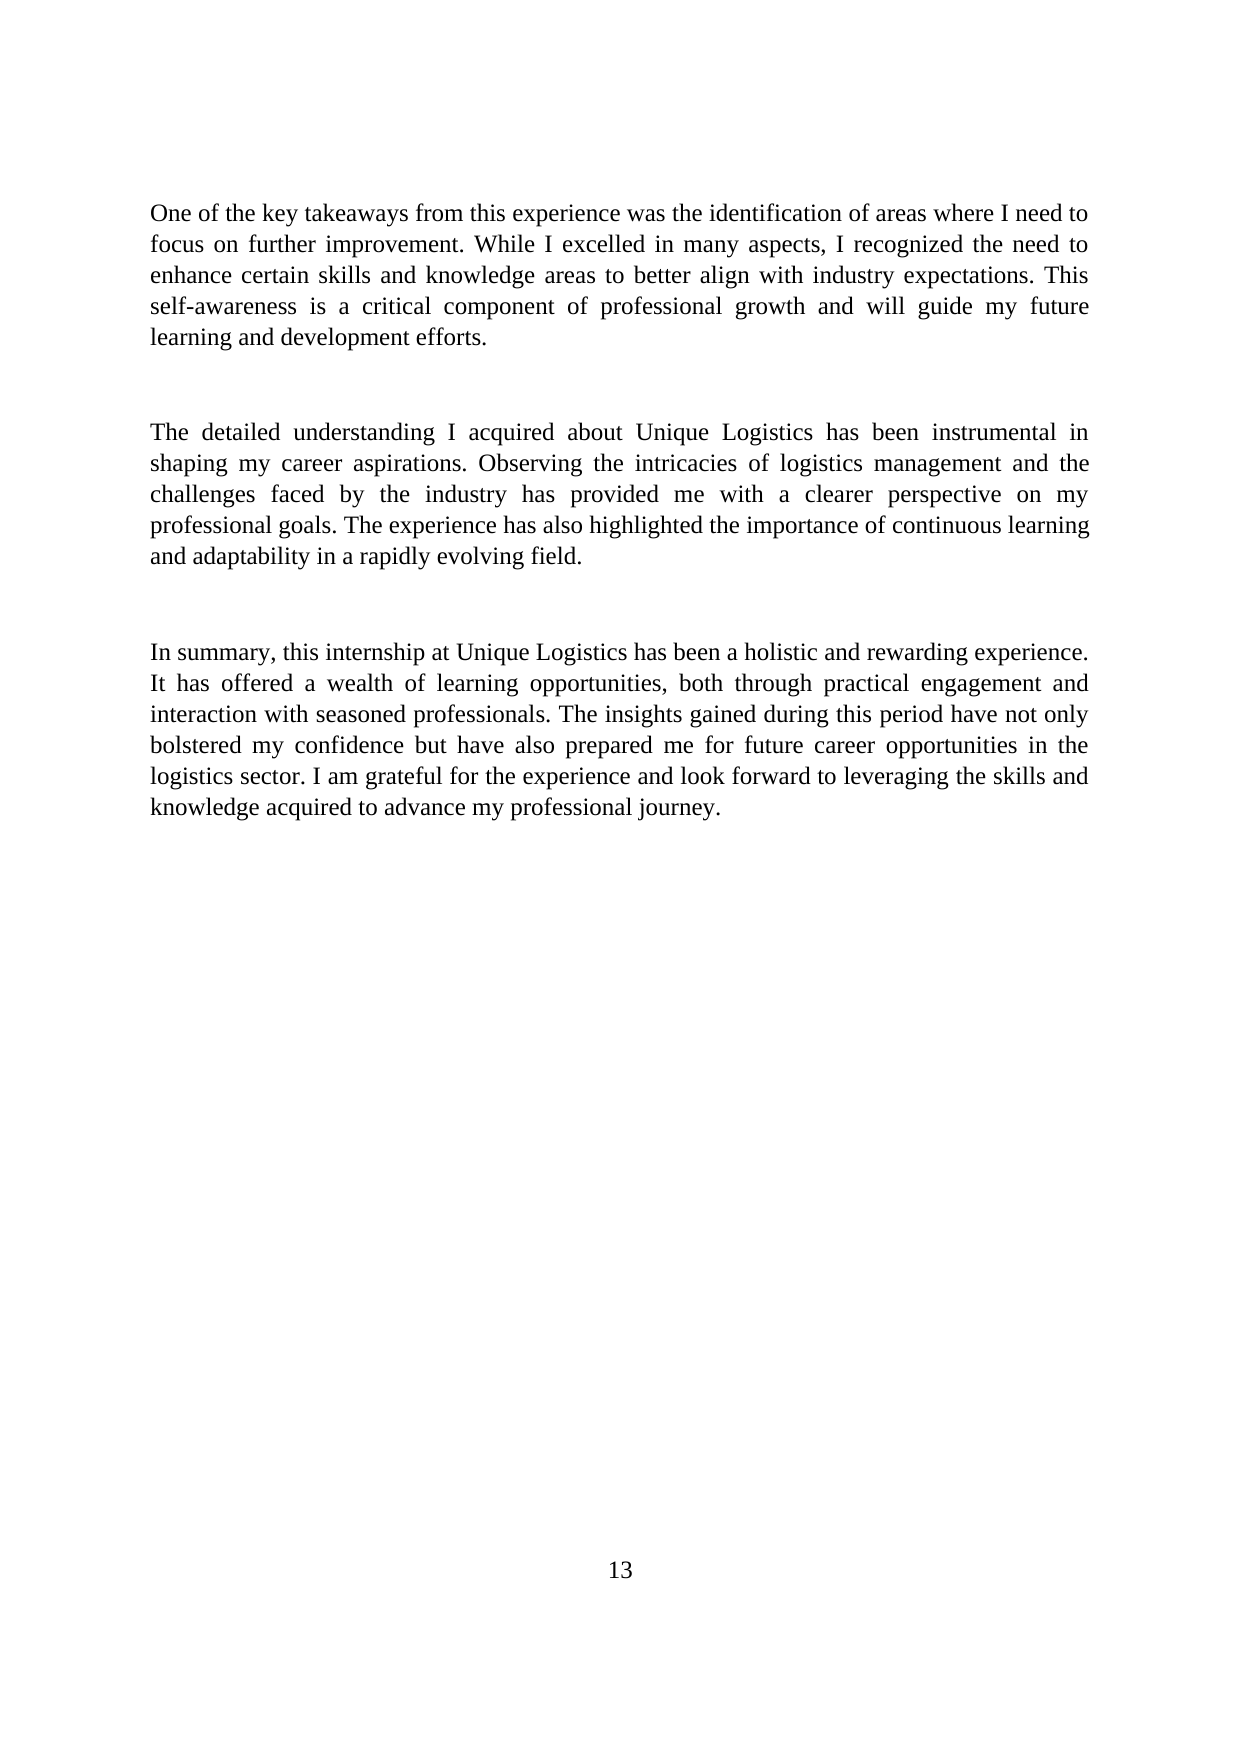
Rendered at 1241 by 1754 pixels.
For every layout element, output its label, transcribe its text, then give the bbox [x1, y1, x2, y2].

text In summary, this internship at Unique Logistics has been a holistic and rewarding experience. It has offered a wealth of learning opportunities, both through practical engagement and interaction with seasoned professionals. The insights gained during this period have not only bolstered my confidence but have also prepared me for future career opportunities in the logistics sector. I am grateful for the experience and look forward to leveraging the skills and knowledge acquired to advance my professional journey. [150, 637, 1090, 821]
text The detailed understanding I acquired about Unique Logistics has been instrumental in shaping my career aspirations. Observing the intricacies of logistics management and the challenges faced by the industry has provided me with a clearer perspective on my professional goals. The experience has also highlighted the importance of continuous learning and adaptability in a rapidly evolving field. [150, 417, 1090, 570]
text One of the key takeaways from this experience was the identification of areas where I need to focus on further improvement. While I excelled in many aspects, I recognized the need to enhance certain skills and knowledge areas to better align with industry expectations. This self-awareness is a critical component of professional growth and will guide my future learning and development efforts. [150, 198, 1090, 351]
text 13 [150, 1555, 1090, 1584]
